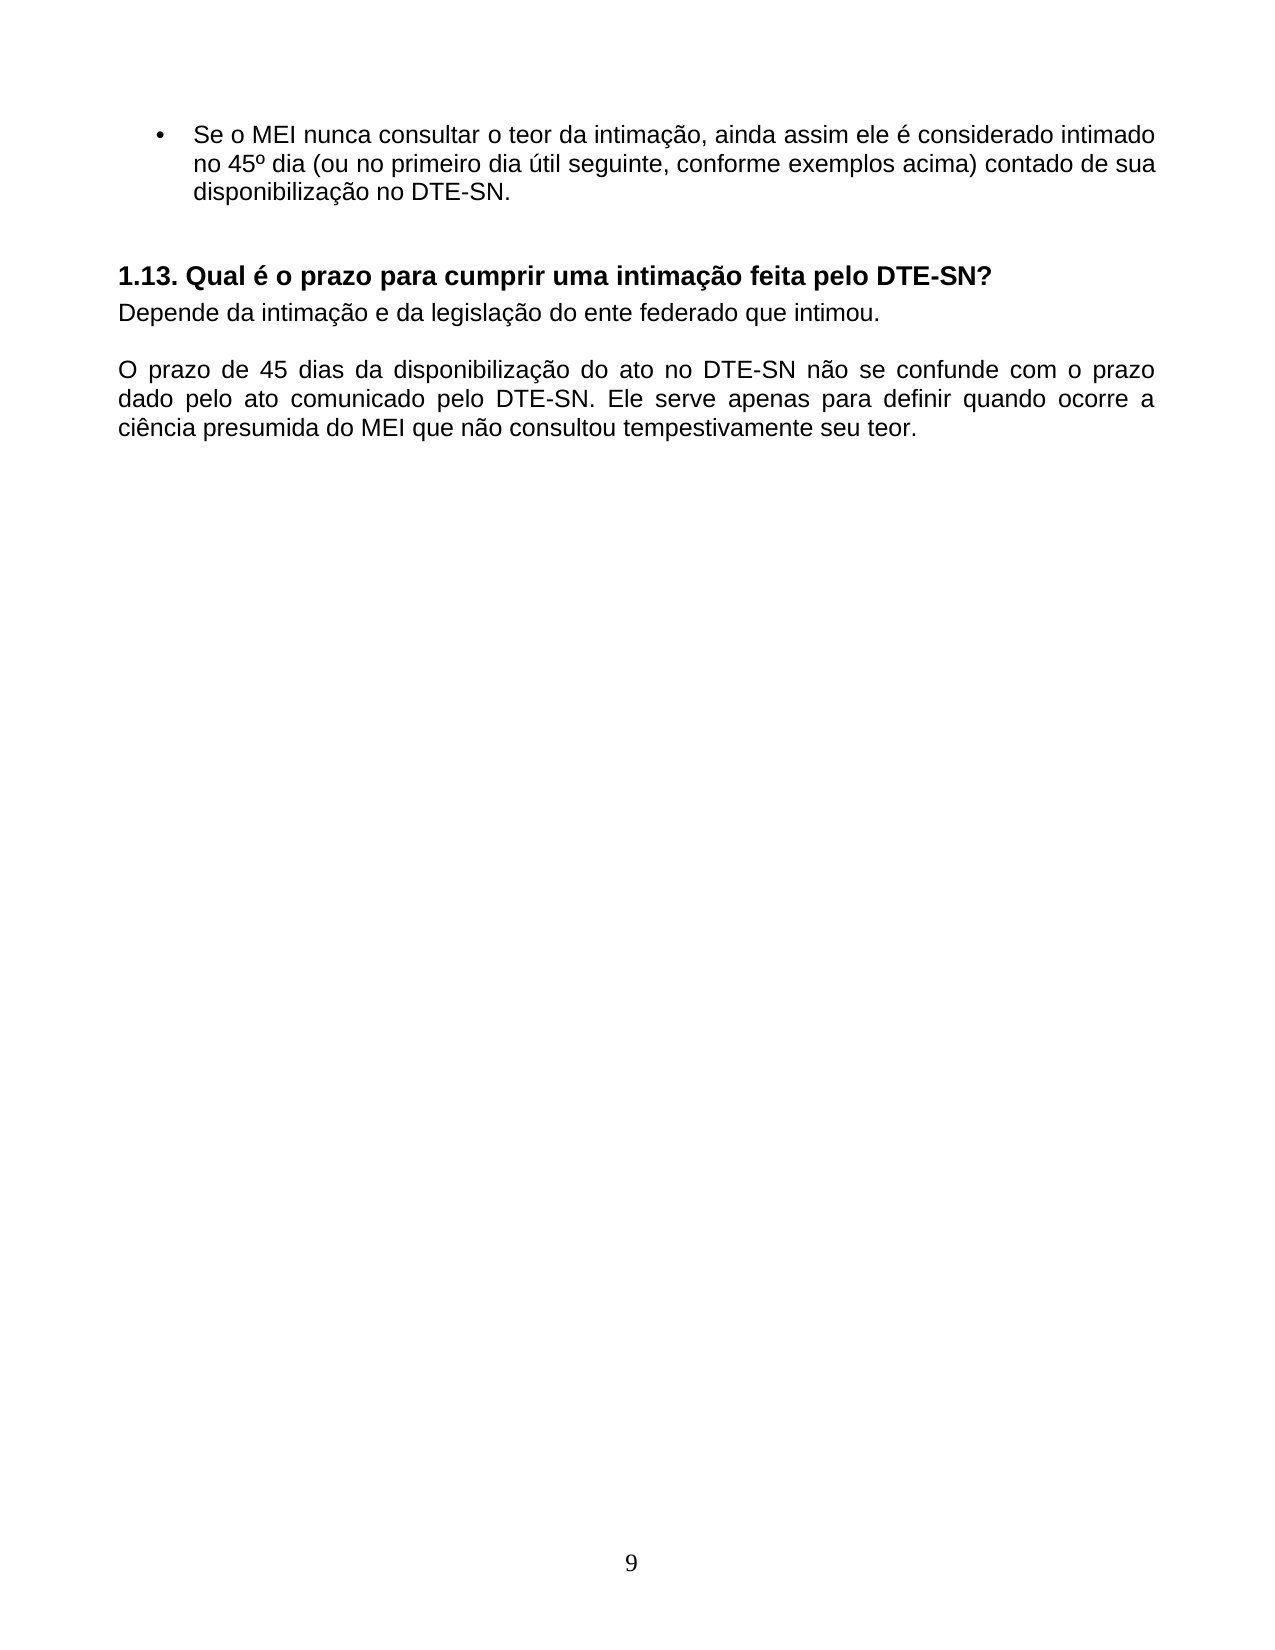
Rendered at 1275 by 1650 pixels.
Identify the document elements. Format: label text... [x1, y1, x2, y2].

text Depende da intimação e da legislação do ente federado que intimou. [118, 297, 1169, 326]
list Se o MEI nunca consultar o teor da intimação, ainda assim ele é considerado intimado no 45º dia (ou no primeiro dia útil seguinte, conforme exemplos acima) contado de sua disponibilização no DTE-SN. [156, 120, 1156, 206]
text O prazo de 45 dias da disponibilização do ato no DTE-SN não se confunde com o prazo dado pelo ato comunicado pelo DTE-SN. Ele serve apenas para definir quando ocorre a ciência presumida do MEI que não consultou tempestivamente seu teor. [118, 355, 1157, 441]
subtitle Qual é o prazo para cumprir uma intimação feita pelo DTE-SN? [118, 260, 1169, 291]
